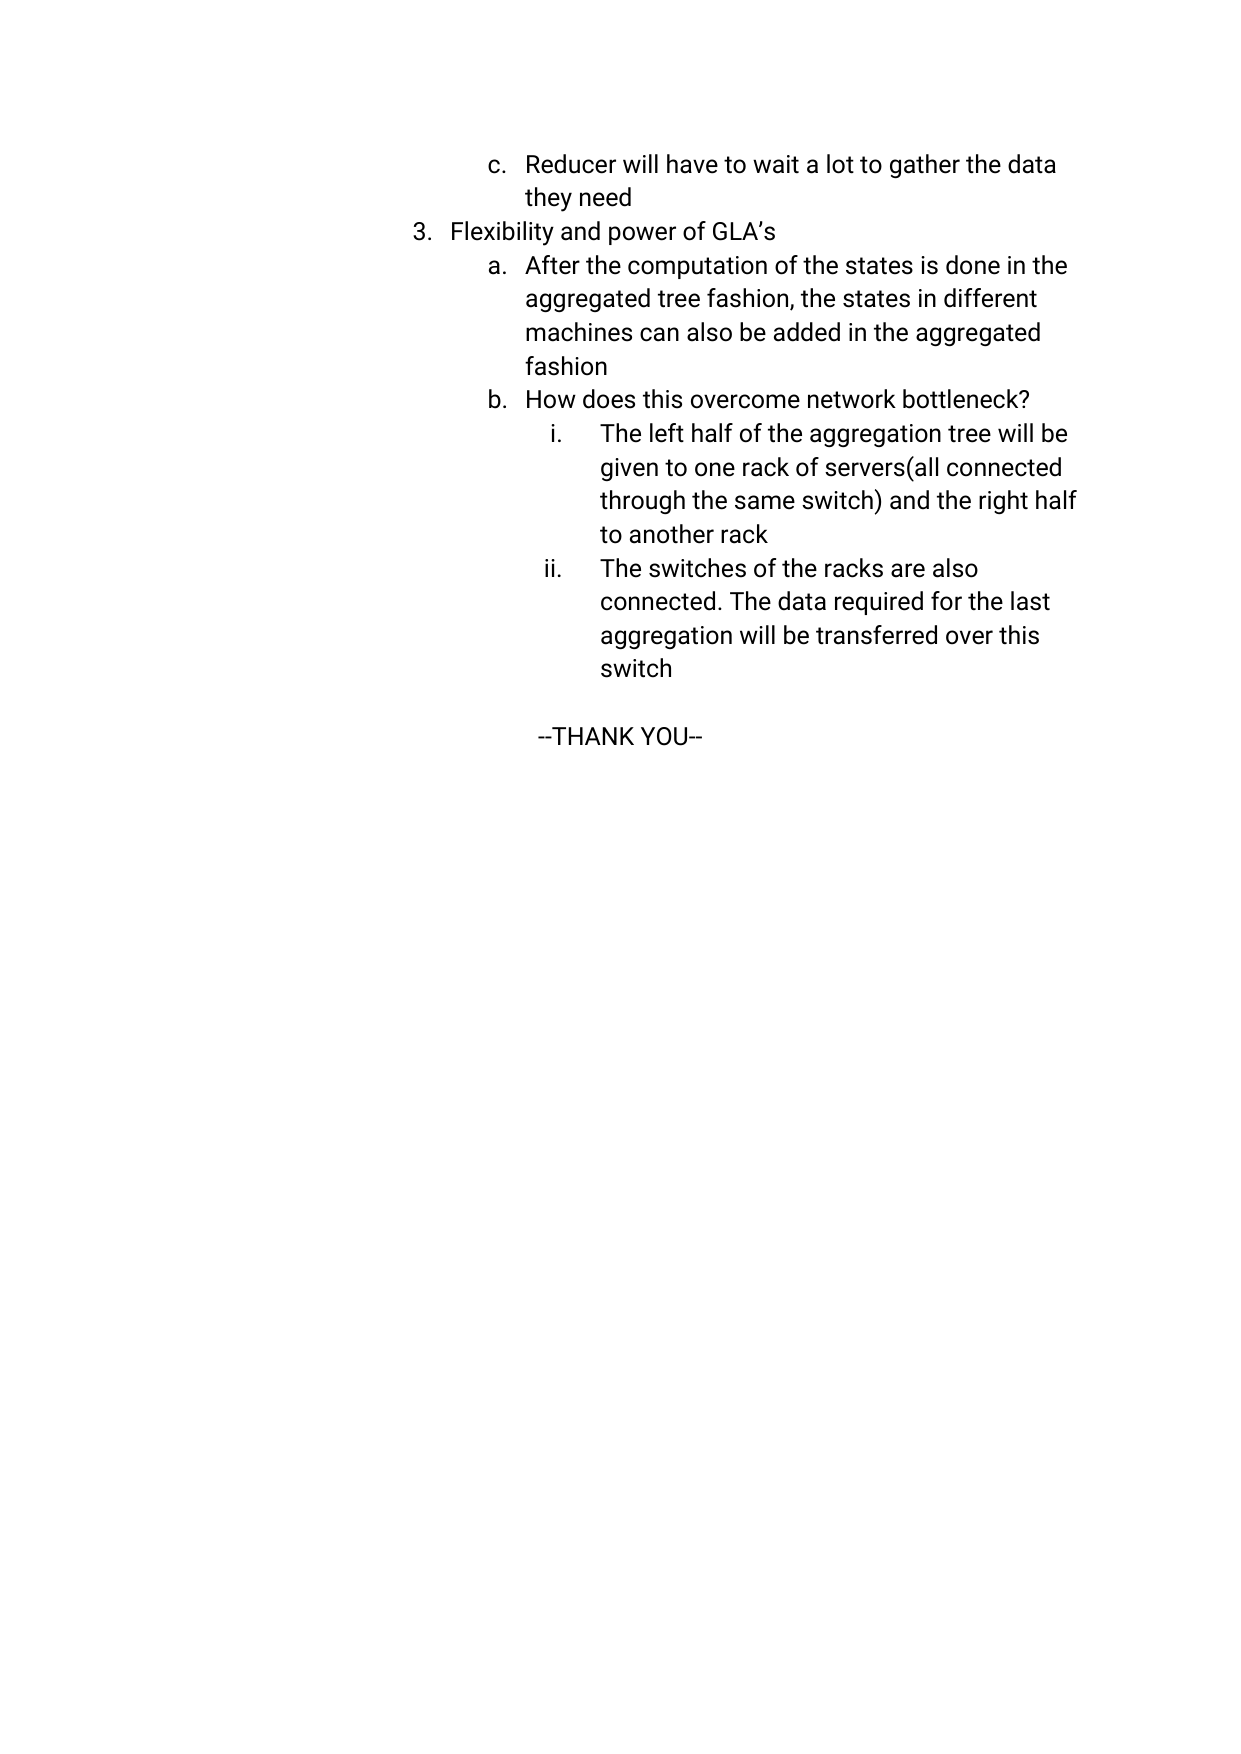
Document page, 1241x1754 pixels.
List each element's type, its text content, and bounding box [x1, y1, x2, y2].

list Flexibility and power of GLA’s [412, 217, 1090, 247]
text --THANK YOU-- [150, 722, 1090, 751]
list Reducer will have to wait a lot to gather the data they need [487, 150, 1090, 213]
list The left half of the aggregation tree will be given to one rack of servers(all connected through the same switch) and the right half to another rack [562, 419, 1090, 549]
list How does this overcome network bottleneck? [487, 386, 1090, 415]
list The switches of the racks are also connected. The data required for the last aggregation will be transferred over this switch [562, 554, 1090, 684]
list After the computation of the states is done in the aggregated tree fashion, the states in different machines can also be added in the aggregated fashion [487, 251, 1090, 381]
